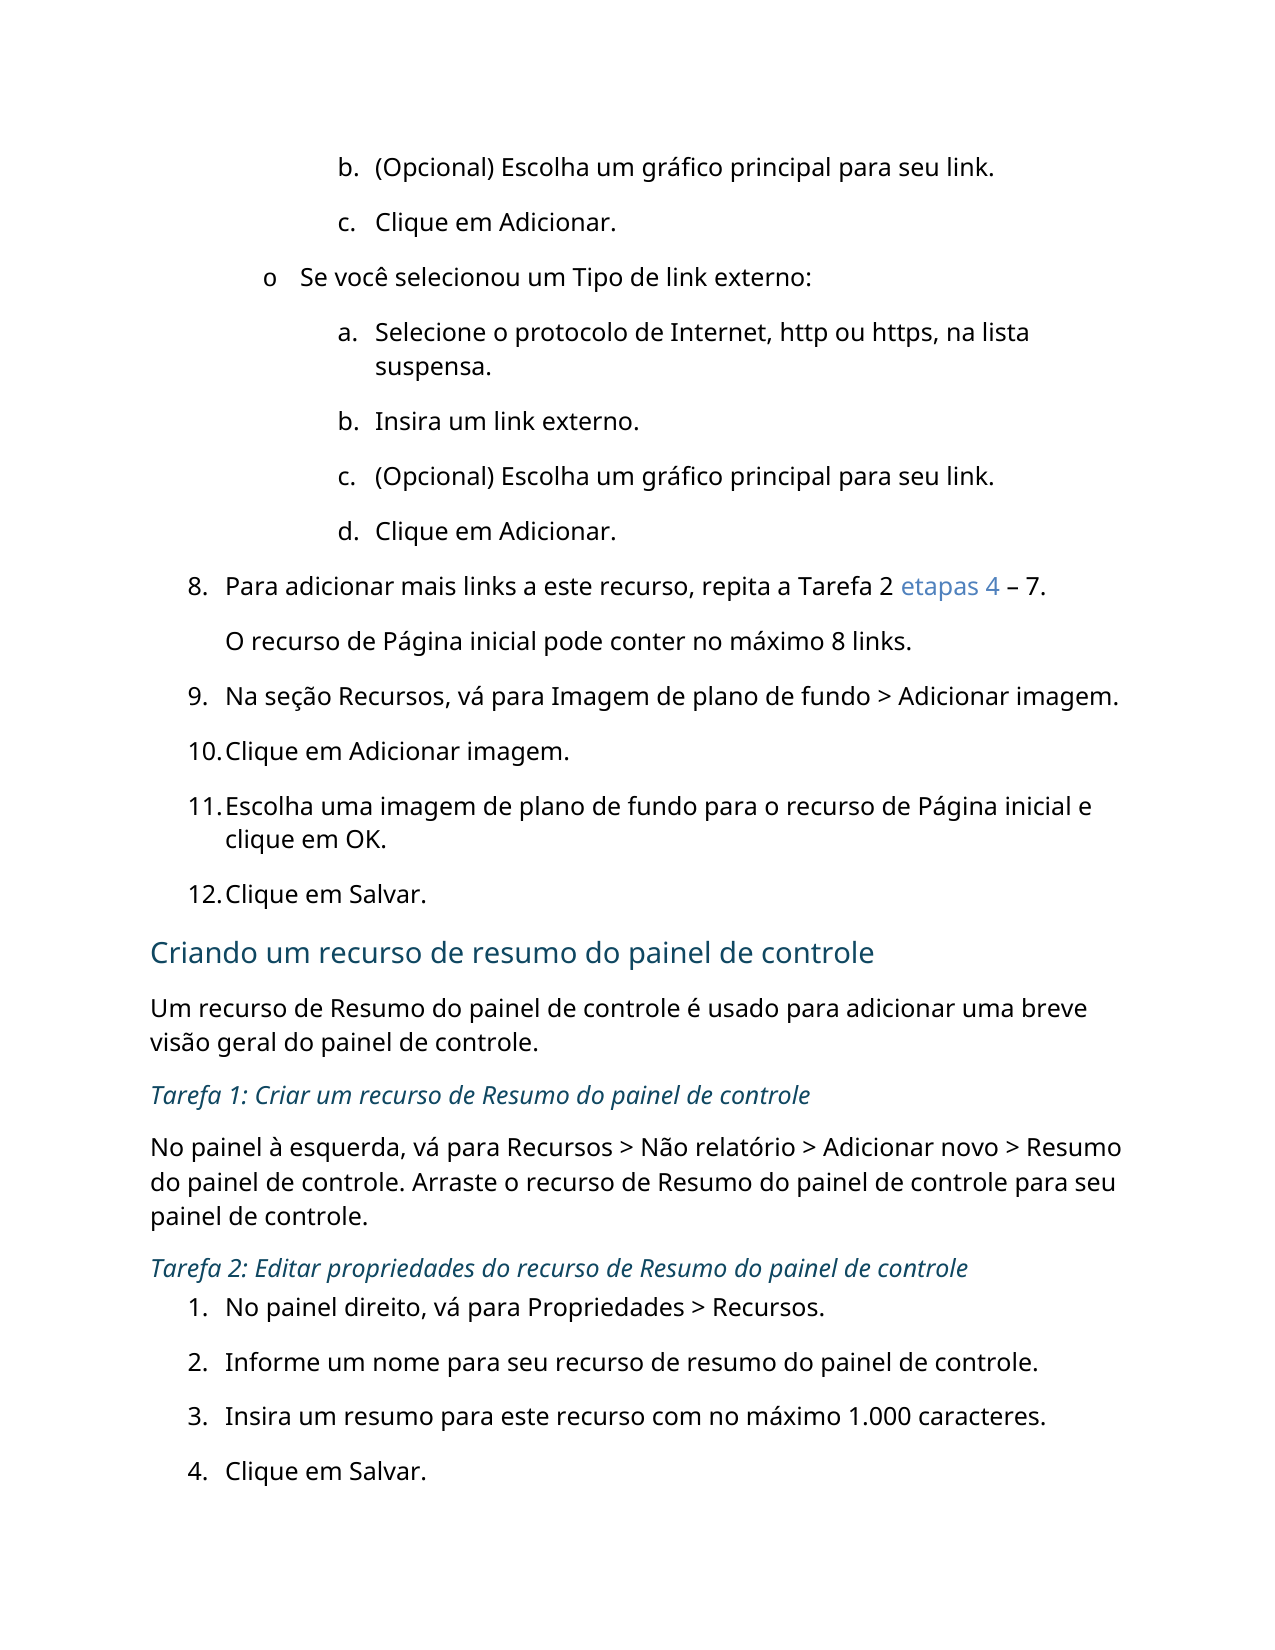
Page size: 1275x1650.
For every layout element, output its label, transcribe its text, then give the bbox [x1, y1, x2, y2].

list Clique em Adicionar. [337, 205, 1125, 239]
list Insira um resumo para este recurso com no máximo 1.000 caracteres. [187, 1399, 1125, 1433]
text No painel à esquerda, vá para Recursos > Não relatório > Adicionar novo > Resumo do painel de controle. Arraste o recurso de Resumo do painel de controle para seu painel de controle. [150, 1130, 1125, 1232]
list Clique em Salvar. [187, 877, 1125, 911]
list No painel direito, vá para Propriedades > Recursos. [187, 1289, 1125, 1323]
text Um recurso de Resumo do painel de controle é usado para adicionar uma breve visão geral do painel de controle. [150, 990, 1125, 1058]
list Para adicionar mais links a este recurso, repita a Tarefa 2 etapas 4 – 7. [187, 568, 1125, 603]
list Clique em Adicionar. [337, 514, 1125, 548]
list Selecione o protocolo de Internet, http ou https, na lista suspensa. [337, 315, 1125, 383]
list Insira um link externo. [337, 404, 1125, 438]
subtitle Tarefa 1: Criar um recurso de Resumo do painel de controle [150, 1077, 1125, 1111]
list Clique em Adicionar imagem. [187, 733, 1125, 767]
list (Opcional) Escolha um gráfico principal para seu link. [337, 459, 1125, 493]
list O recurso de Página inicial pode conter no máximo 8 links. [187, 623, 1125, 657]
subtitle Tarefa 2: Editar propriedades do recurso de Resumo do painel de controle [150, 1251, 1125, 1285]
list Na seção Recursos, vá para Imagem de plano de fundo > Adicionar imagem. [187, 678, 1125, 712]
list Clique em Salvar. [187, 1454, 1125, 1488]
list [337, 150, 1125, 184]
subtitle Criando um recurso de resumo do painel de controle [150, 932, 1125, 972]
list Escolha uma imagem de plano de fundo para o recurso de Página inicial e clique em OK. [187, 788, 1125, 856]
list Informe um nome para seu recurso de resumo do painel de controle. [187, 1344, 1125, 1378]
list Se você selecionou um Tipo de link externo: [262, 260, 1125, 294]
